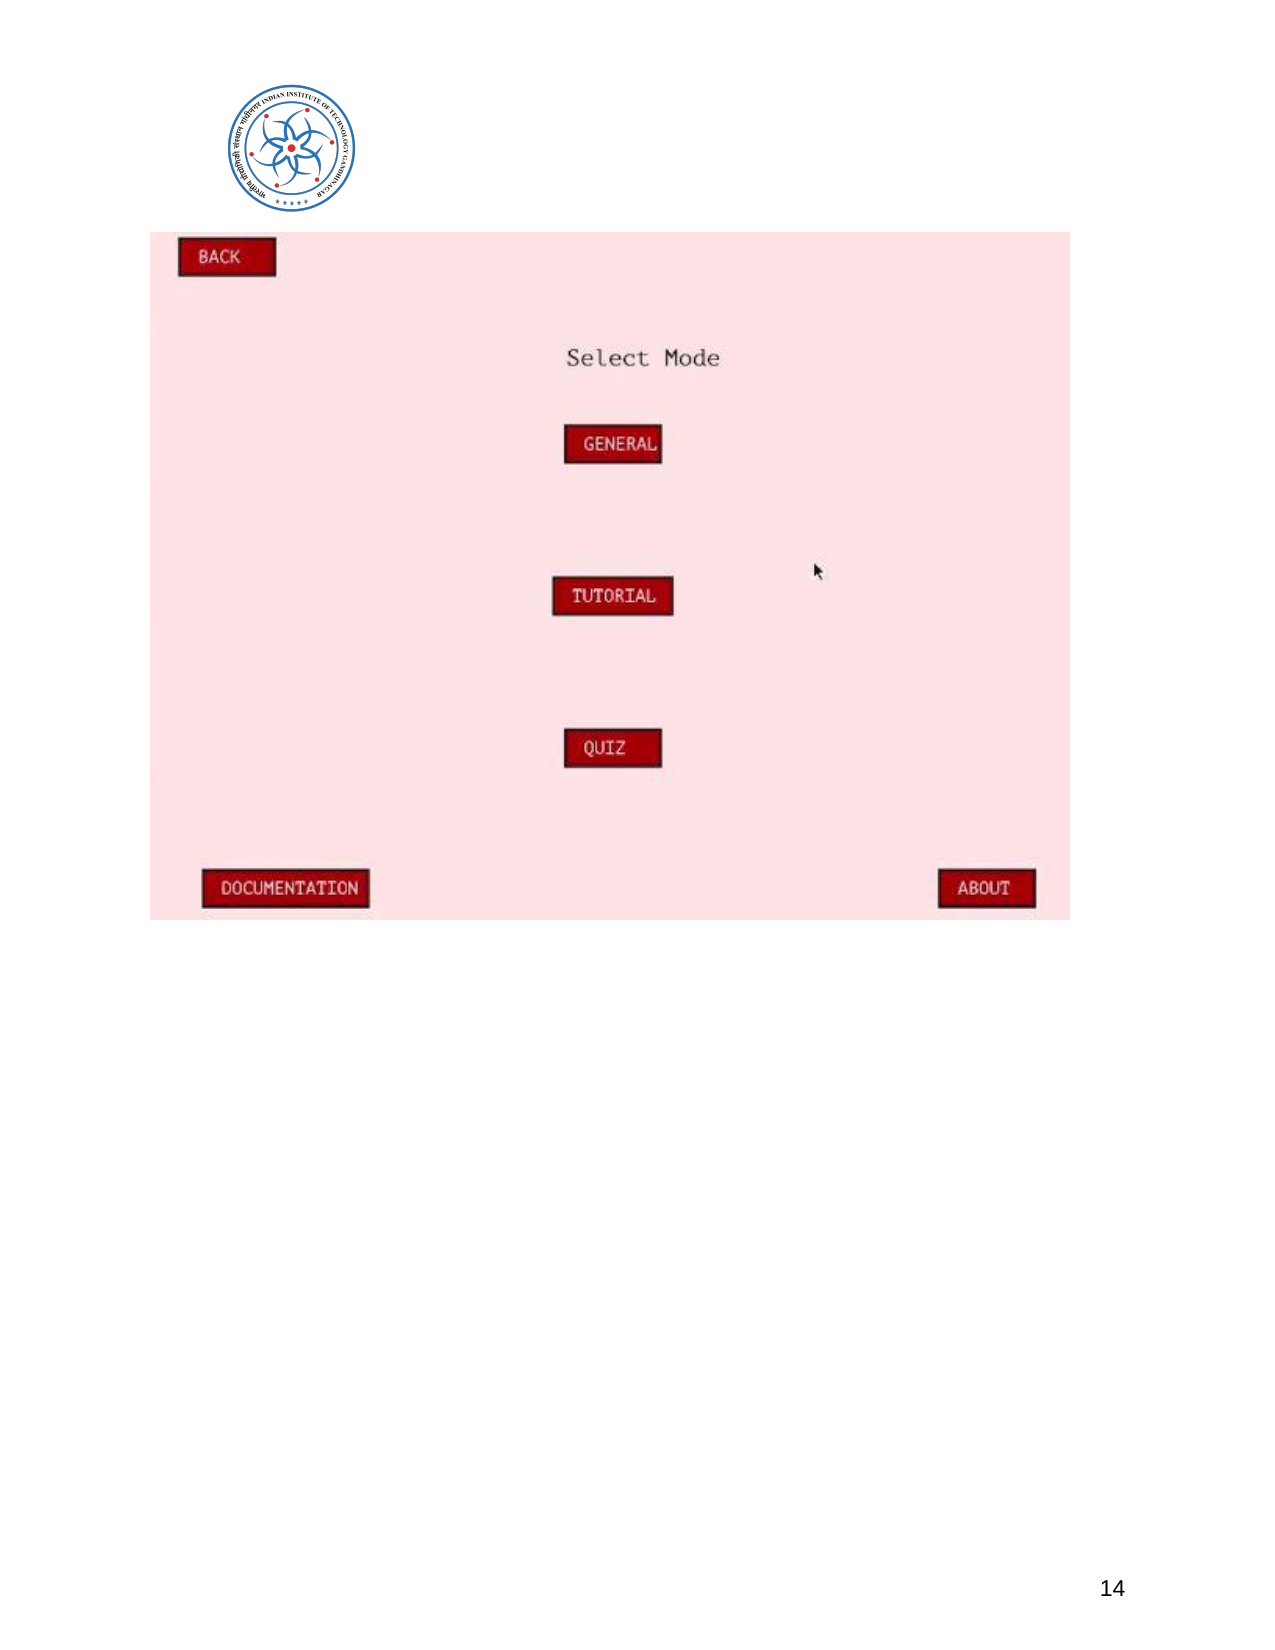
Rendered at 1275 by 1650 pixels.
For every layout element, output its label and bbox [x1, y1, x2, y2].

picture [225, 82, 358, 214]
picture [150, 232, 1071, 920]
